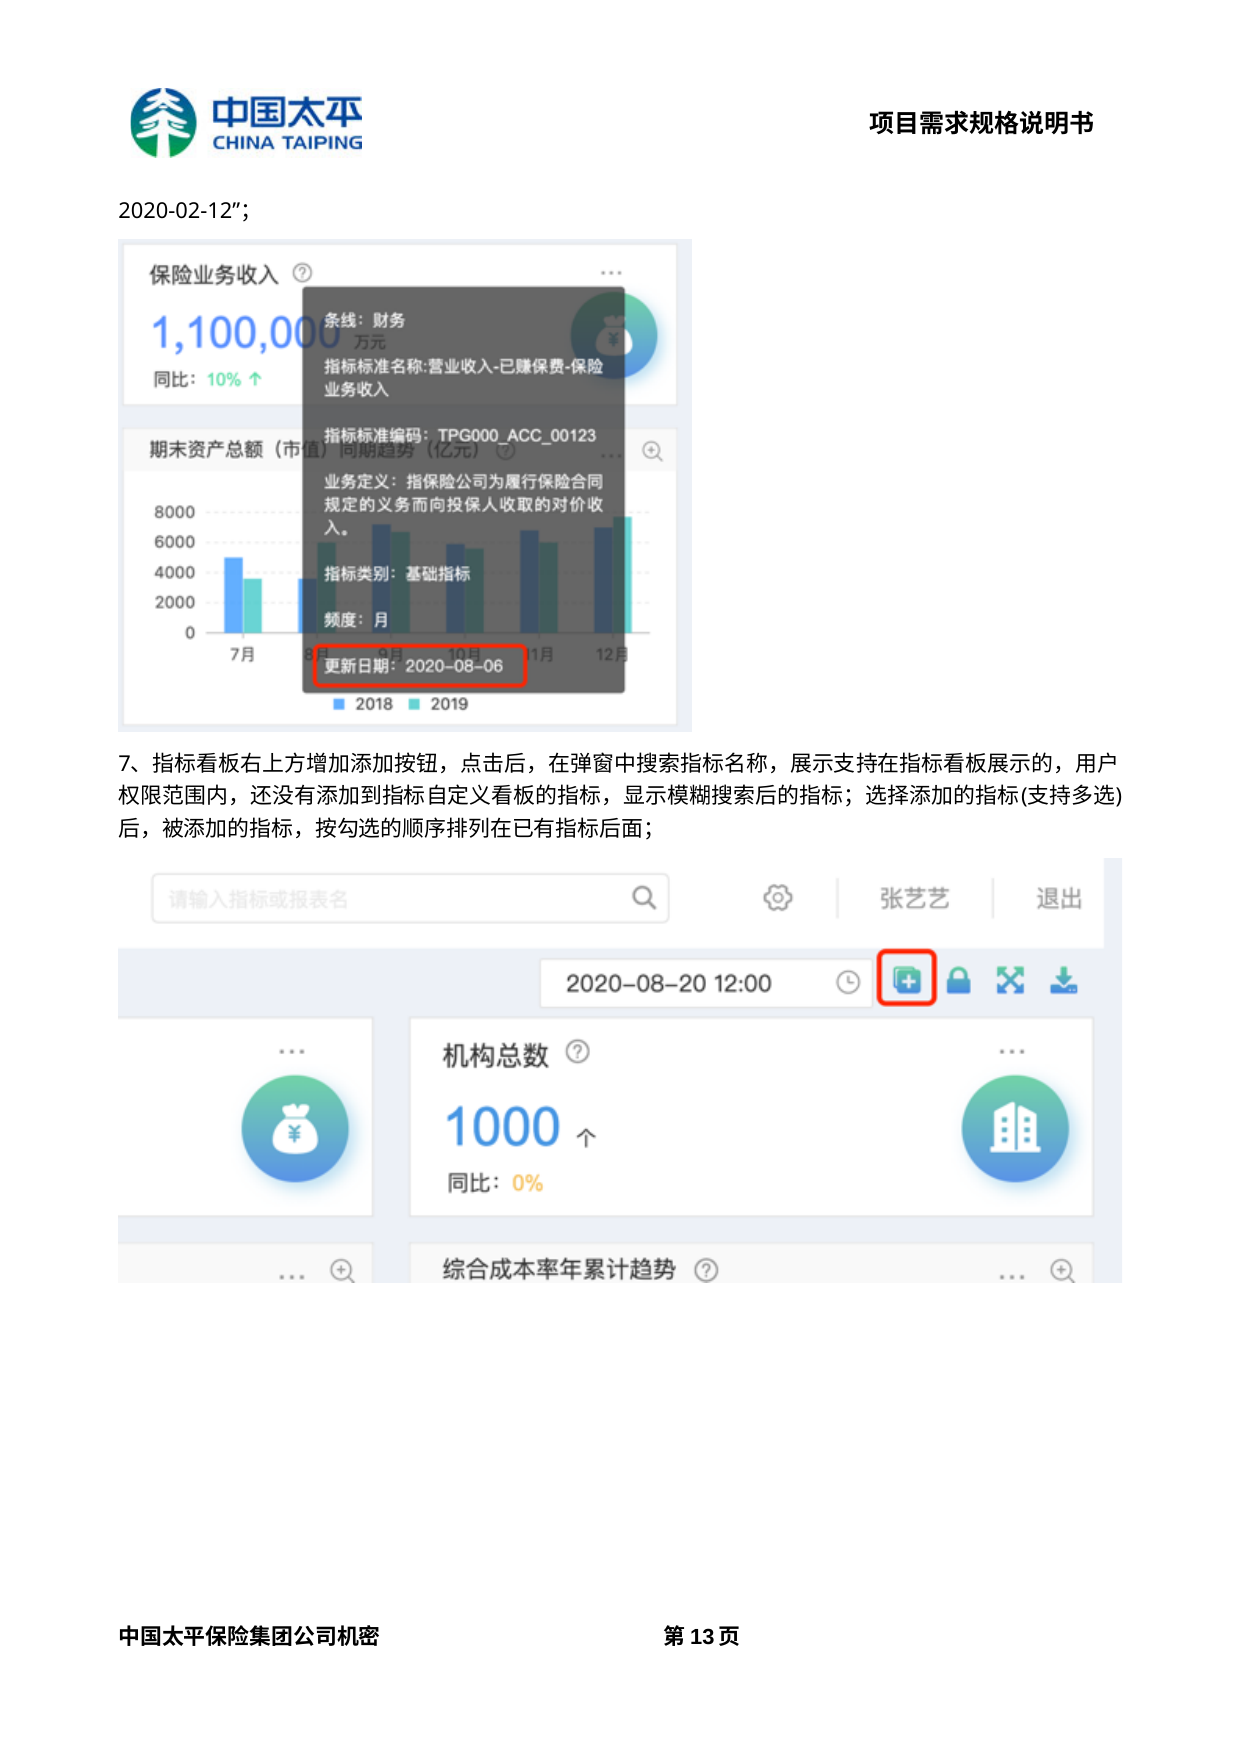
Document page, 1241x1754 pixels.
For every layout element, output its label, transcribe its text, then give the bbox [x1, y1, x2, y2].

picture [130, 88, 362, 158]
picture [118, 858, 1123, 1283]
picture [118, 239, 692, 732]
list 点击指标标题旁边的按钮，显示指标说明，在说明的文字的最后一栏展示指标数据更新的日期，日频指标卡显示日期粒度到日，月频指标卡显示日期粒度到月。格式为“年-月-日”，例子“更新日期：2020-02-12”； [118, 193, 1122, 225]
list 指标看板右上方增加添加按钮，点击后，在弹窗中搜索指标名称，展示支持在指标看板展示的，用户权限范围内，还没有添加到指标自定义看板的指标，显示模糊搜索后的指标；选择添加的指标(支持多选)后，被添加的指标，按勾选的顺序排列在已有指标后面； [118, 745, 1122, 843]
